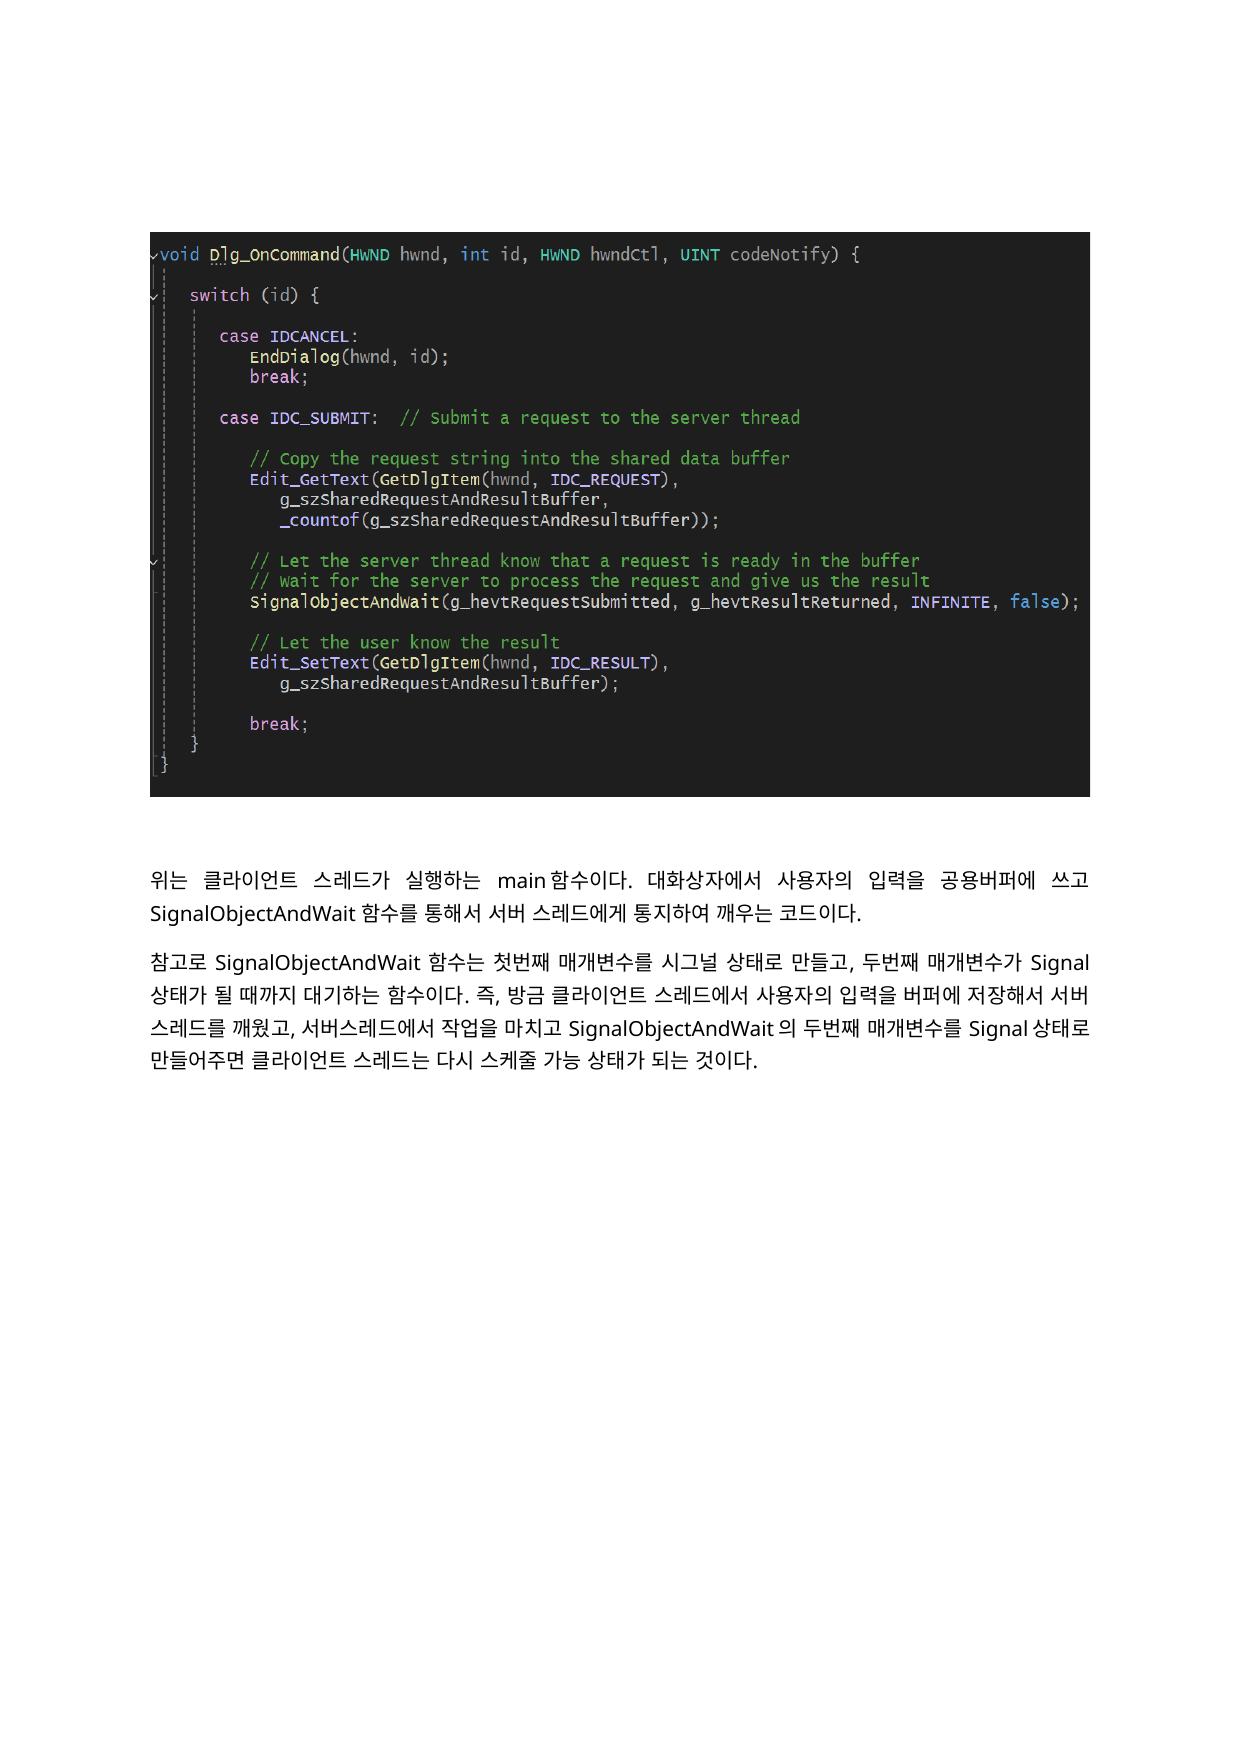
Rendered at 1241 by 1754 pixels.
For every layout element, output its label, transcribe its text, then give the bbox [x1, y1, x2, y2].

text 참고로 SignalObjectAndWait 함수는 첫번째 매개변수를 시그널 상태로 만들고, 두번째 매개변수가 Signal 상태가 될 때까지 대기하는 함수이다. 즉, 방금 클라이언트 스레드에서 사용자의 입력을 버퍼에 저장해서 서버 스레드를 깨웠고, 서버스레드에서 작업을 마치고 SignalObjectAndWait의 두번째 매개변수를 Signal상태로 만들어주면 클라이언트 스레드는 다시 스케줄 가능 상태가 되는 것이다. [150, 947, 1090, 1075]
text 위는 클라이언트 스레드가 실행하는 main함수이다. 대화상자에서 사용자의 입력을 공용버퍼에 쓰고 SignalObjectAndWait 함수를 통해서 서버 스레드에게 통지하여 깨우는 코드이다. [150, 864, 1090, 927]
picture [150, 232, 1091, 797]
